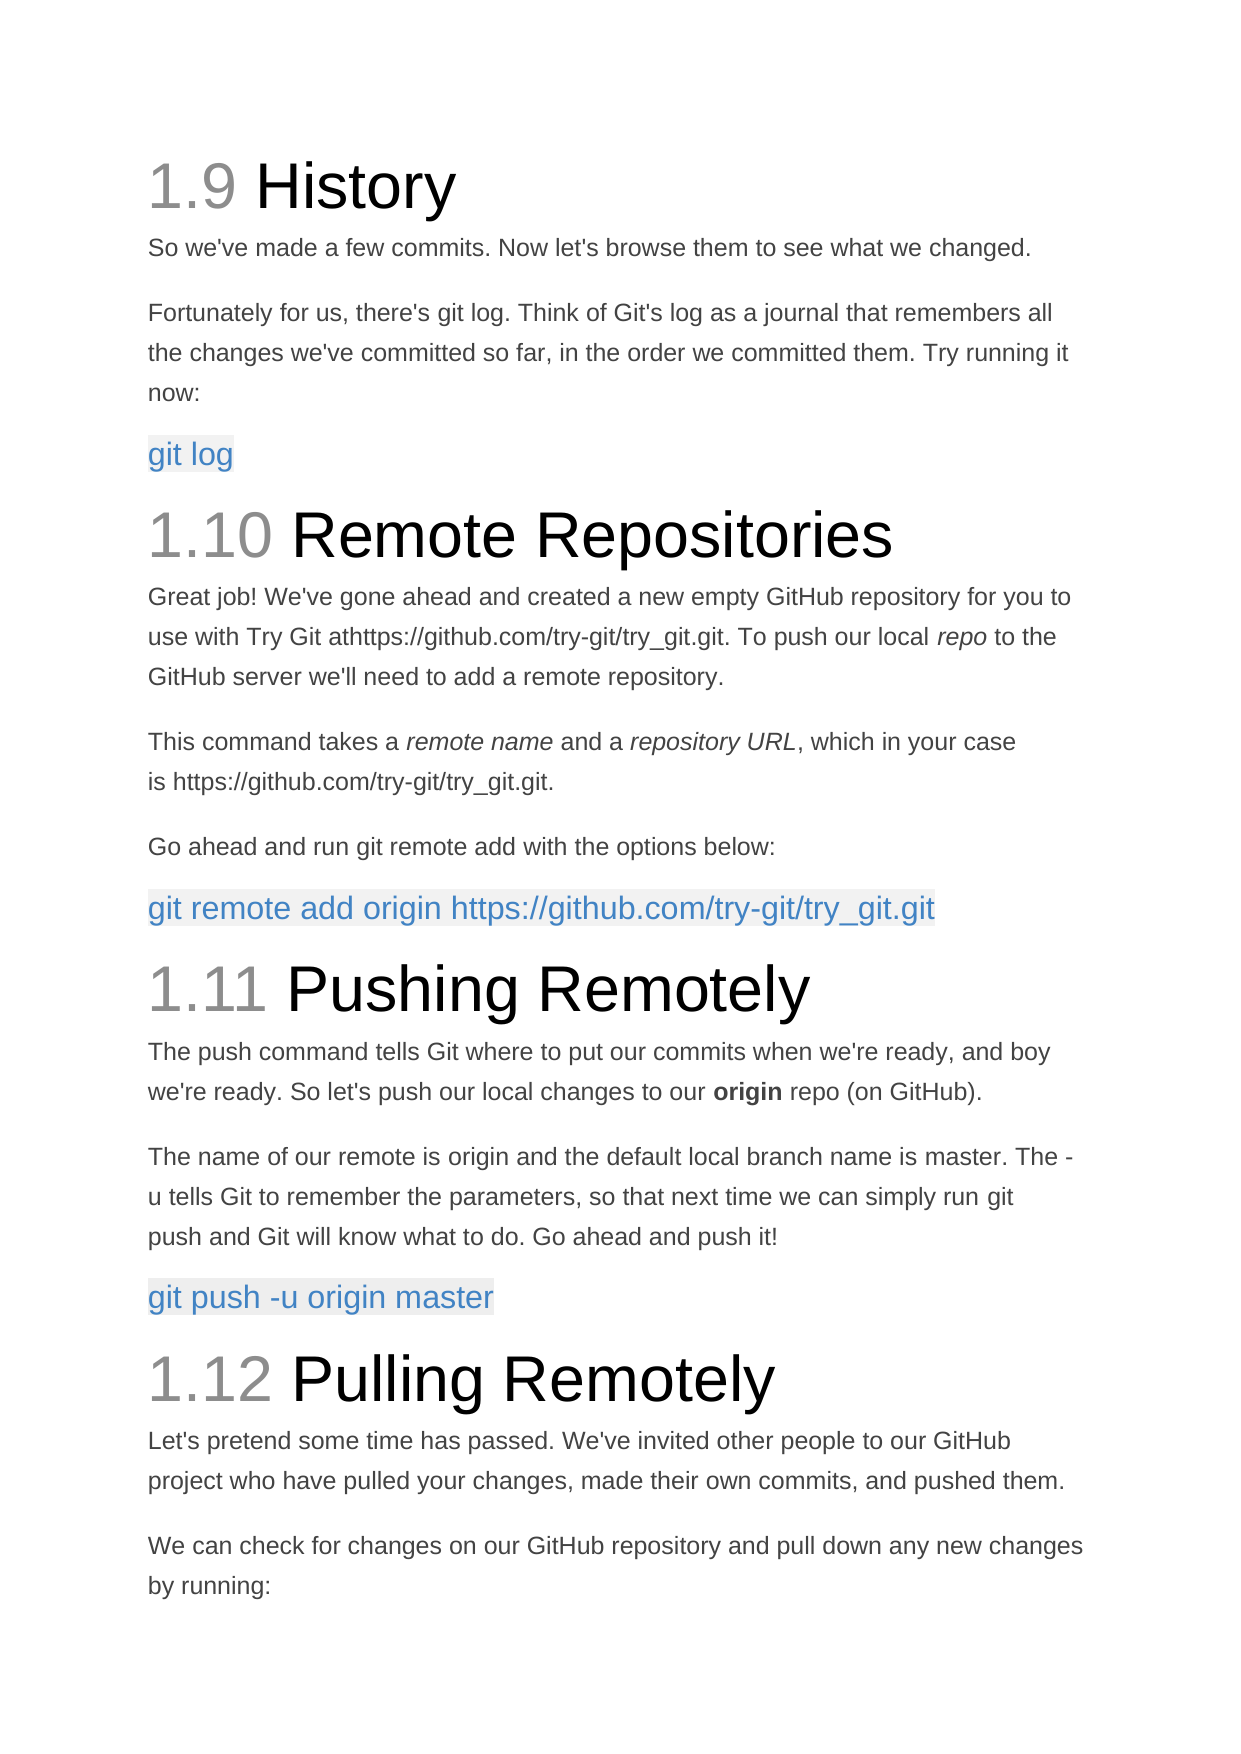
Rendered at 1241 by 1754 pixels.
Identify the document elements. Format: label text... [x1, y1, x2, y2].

text So we've made a few commits. Now let's browse them to see what we changed. [148, 222, 1093, 262]
subtitle 1.11 Pushing Remotely [148, 951, 1093, 1025]
text Let's pretend some time has passed. We've invited other people to our GitHub project who have pulled your changes, made their own commits, and pushed them. [148, 1415, 1093, 1495]
text 1.10 Remote Repositories [148, 497, 1093, 571]
text 1.9 History [148, 148, 1093, 222]
text The push command tells Git where to put our commits when we're ready, and boy we're ready. So let's push our local changes to our origin repo (on GitHub). [148, 1025, 1093, 1105]
text This command takes a remote name and a repository URL, which in your case is https://github.com/try-git/try_git.git. [148, 716, 1093, 796]
text git remote add origin https://github.com/try-git/try_git.git [148, 886, 1093, 926]
text git log [148, 432, 1093, 472]
text Great job! We've gone ahead and created a new empty GitHub repository for you to use with Try Git athttps://github.com/try-git/try_git.git. To push our local repo to the GitHub server we'll need to add a remote repository. [148, 571, 1093, 691]
text We can check for changes on our GitHub repository and pull down any new changes by running: [148, 1520, 1093, 1600]
text The name of our remote is origin and the default local branch name is master. The -u tells Git to remember the parameters, so that next time we can simply run git push and Git will know what to do. Go ahead and push it! [148, 1130, 1093, 1250]
text git push -u origin master [148, 1275, 1093, 1315]
subtitle 1.12 Pulling Remotely [148, 1340, 1093, 1415]
text Go ahead and run git remote add with the options below: [148, 821, 1093, 861]
text Fortunately for us, there's git log. Think of Git's log as a journal that remembers all the changes we've committed so far, in the order we committed them. Try running it now: [148, 287, 1093, 407]
